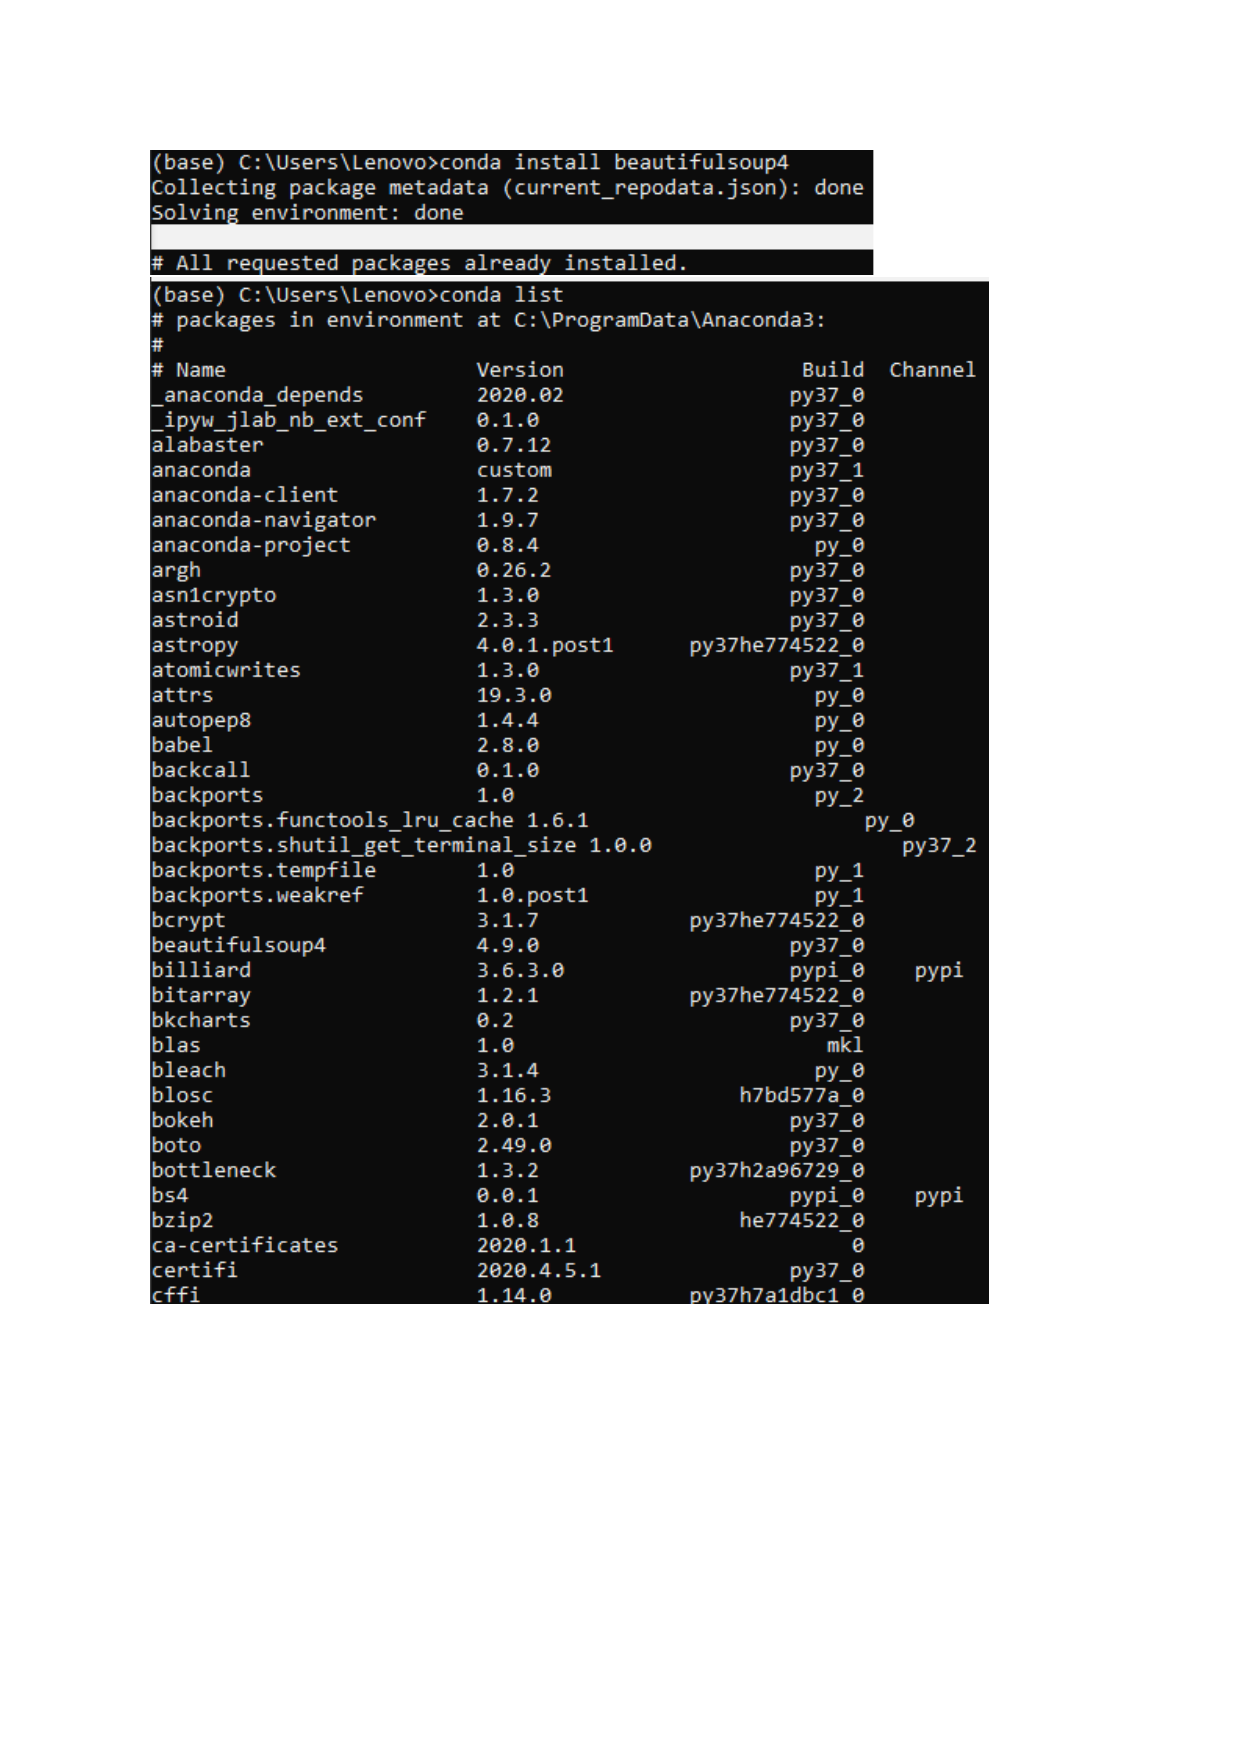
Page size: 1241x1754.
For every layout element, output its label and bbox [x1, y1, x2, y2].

picture [150, 277, 989, 1304]
picture [150, 150, 874, 275]
